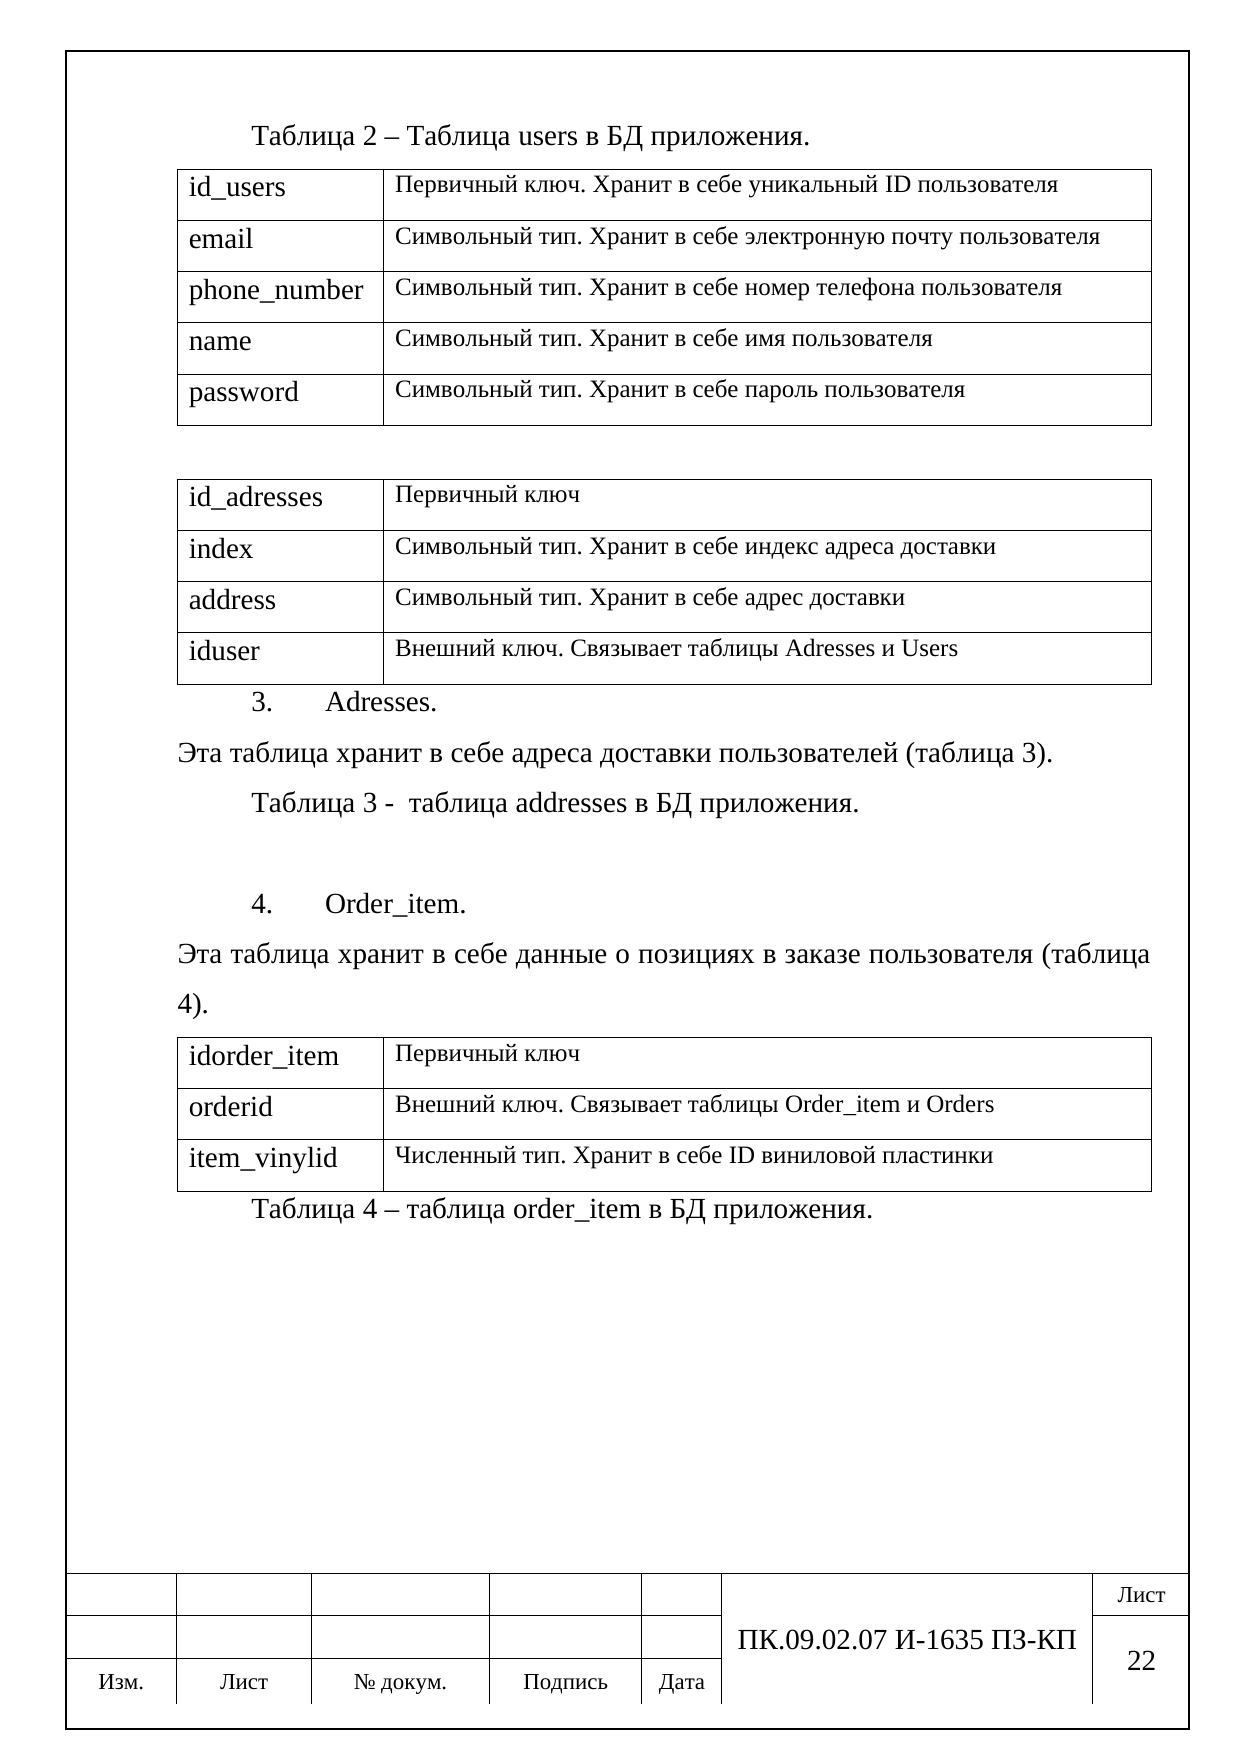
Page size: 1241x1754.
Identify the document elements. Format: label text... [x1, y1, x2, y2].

table_cell address [178, 582, 383, 632]
table_cell Символьный тип. Хранит в себе имя пользователя [384, 323, 1151, 373]
table_cell item_vinylid [178, 1140, 383, 1191]
text Таблица 3 - таблица addresses в БД приложения. [251, 785, 1152, 869]
table_cell password [178, 375, 383, 425]
table_cell email [178, 221, 383, 271]
table_cell iduser [178, 633, 383, 683]
table_header id_users [178, 170, 383, 220]
table_cell name [178, 323, 383, 373]
table_cell Символьный тип. Хранит в себе адрес доставки [384, 582, 1151, 632]
table_cell Символьный тип. Хранит в себе электронную почту пользователя [384, 221, 1151, 271]
table_cell Внешний ключ. Связывает таблицы Order_item и Orders [384, 1089, 1151, 1139]
list Order_item. Эта таблица хранит в себе данные о позициях в заказе пользователя (таблица 4). [177, 886, 1152, 1020]
table_cell Численный тип. Хранит в себе ID виниловой пластинки [384, 1140, 1151, 1191]
table_header idorder_item [178, 1038, 383, 1088]
list Adresses. Эта таблица хранит в себе адреса доставки пользователей (таблица 3). [177, 685, 1152, 768]
table_header Первичный ключ [384, 1038, 1151, 1088]
text Таблица 2 – Таблица users в БД приложения. [251, 118, 1152, 152]
text Таблица 4 – таблица order_item в БД приложения. [251, 1192, 1152, 1275]
table_cell index [178, 531, 383, 581]
table_header Первичный ключ [384, 480, 1151, 530]
table_cell Символьный тип. Хранит в себе пароль пользователя [384, 375, 1151, 425]
table_header Первичный ключ. Хранит в себе уникальный ID пользователя [384, 170, 1151, 220]
table_header id_adresses [178, 480, 383, 530]
table_cell Символьный тип. Хранит в себе номер телефона пользователя [384, 272, 1151, 322]
table_cell phone_number [178, 272, 383, 322]
table_cell Символьный тип. Хранит в себе индекс адреса доставки [384, 531, 1151, 581]
table_cell orderid [178, 1089, 383, 1139]
table_cell Внешний ключ. Связывает таблицы Adresses и Users [384, 633, 1151, 683]
